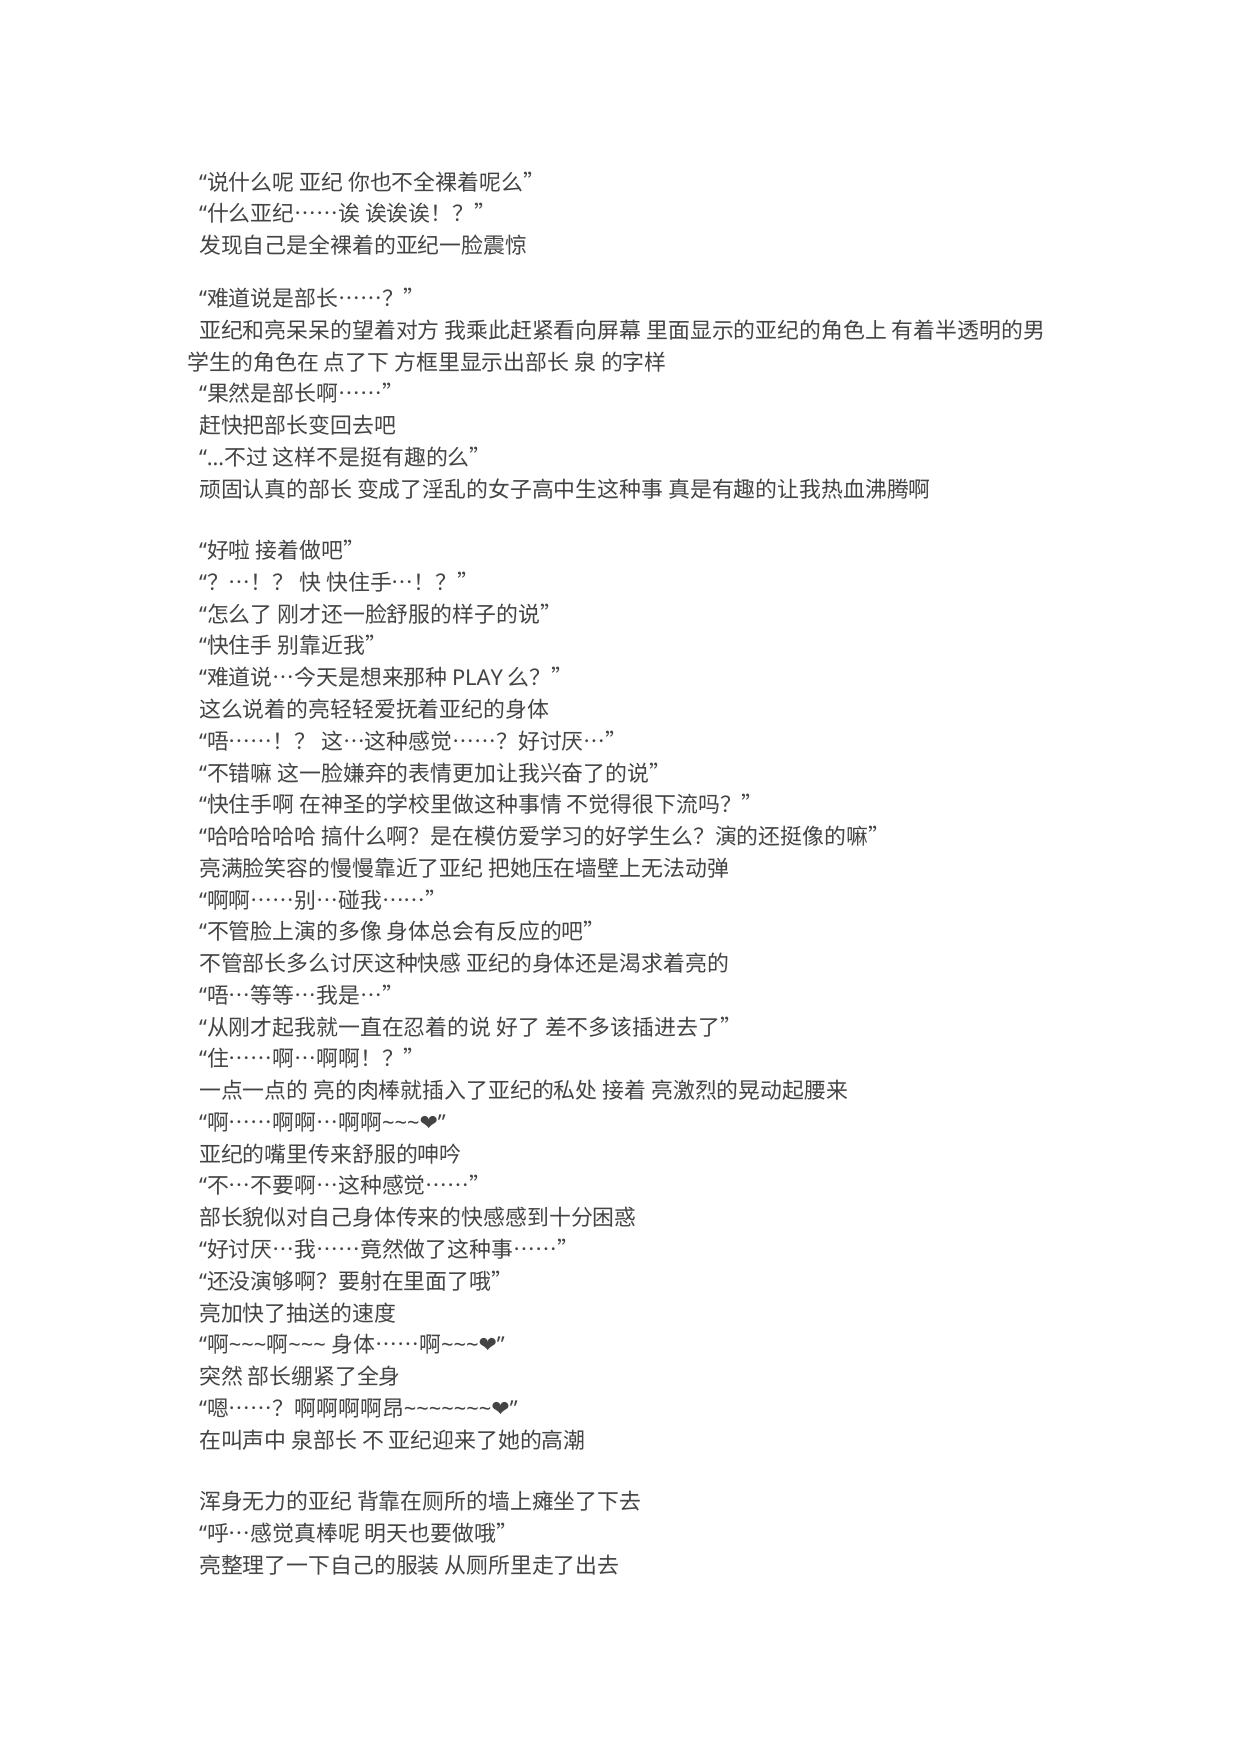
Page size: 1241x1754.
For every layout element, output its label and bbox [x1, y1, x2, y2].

text [187, 164, 1053, 1579]
